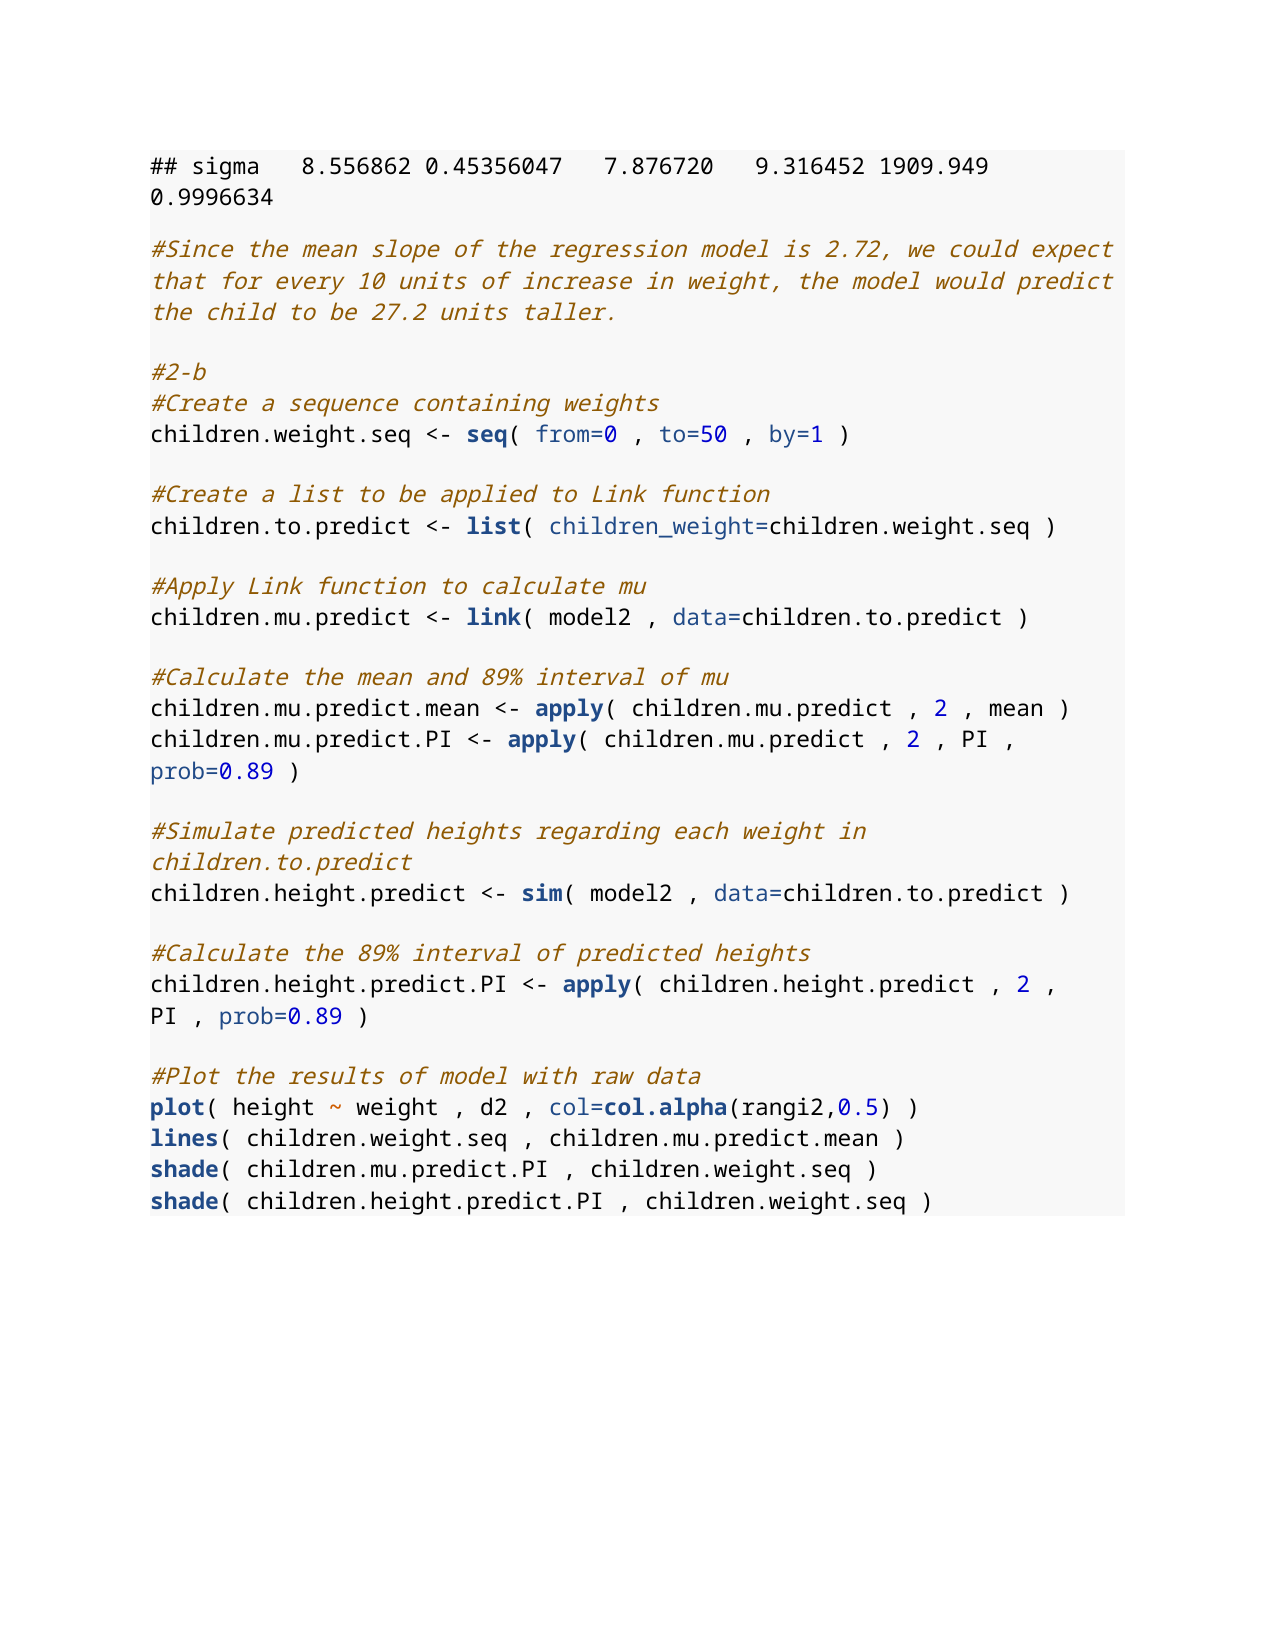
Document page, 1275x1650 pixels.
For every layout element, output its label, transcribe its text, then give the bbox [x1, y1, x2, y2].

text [150, 150, 1125, 212]
text #Since the mean slope of the regression model is 2.72, we could expect that for every 10 units of increase in weight, the model would predict the child to be 27.2 units taller. #2-b #Create a sequence containing weights children.weight.seq <- seq( from=0 , to=50 , by=1 ) #Create a list to be applied to Link function children.to.predict <- list( children_weight=children.weight.seq ) #Apply Link function to calculate mu children.mu.predict <- link( model2 , data=children.to.predict ) #Calculate the mean and 89% interval of mu children.mu.predict.mean <- apply( children.mu.predict , 2 , mean ) children.mu.predict.PI <- apply( children.mu.predict , 2 , PI , prob=0.89 ) #Simulate predicted heights regarding each weight in children.to.predict children.height.predict <- sim( model2 , data=children.to.predict ) #Calculate the 89% interval of predicted heights children.height.predict.PI <- apply( children.height.predict , 2 , PI , prob=0.89 ) #Plot the results of model with raw data plot( height ~ weight , d2 , col=col.alpha(rangi2,0.5) ) lines( children.weight.seq , children.mu.predict.mean ) shade( children.mu.predict.PI , children.weight.seq ) shade( children.height.predict.PI , children.weight.seq ) [150, 233, 1125, 1216]
